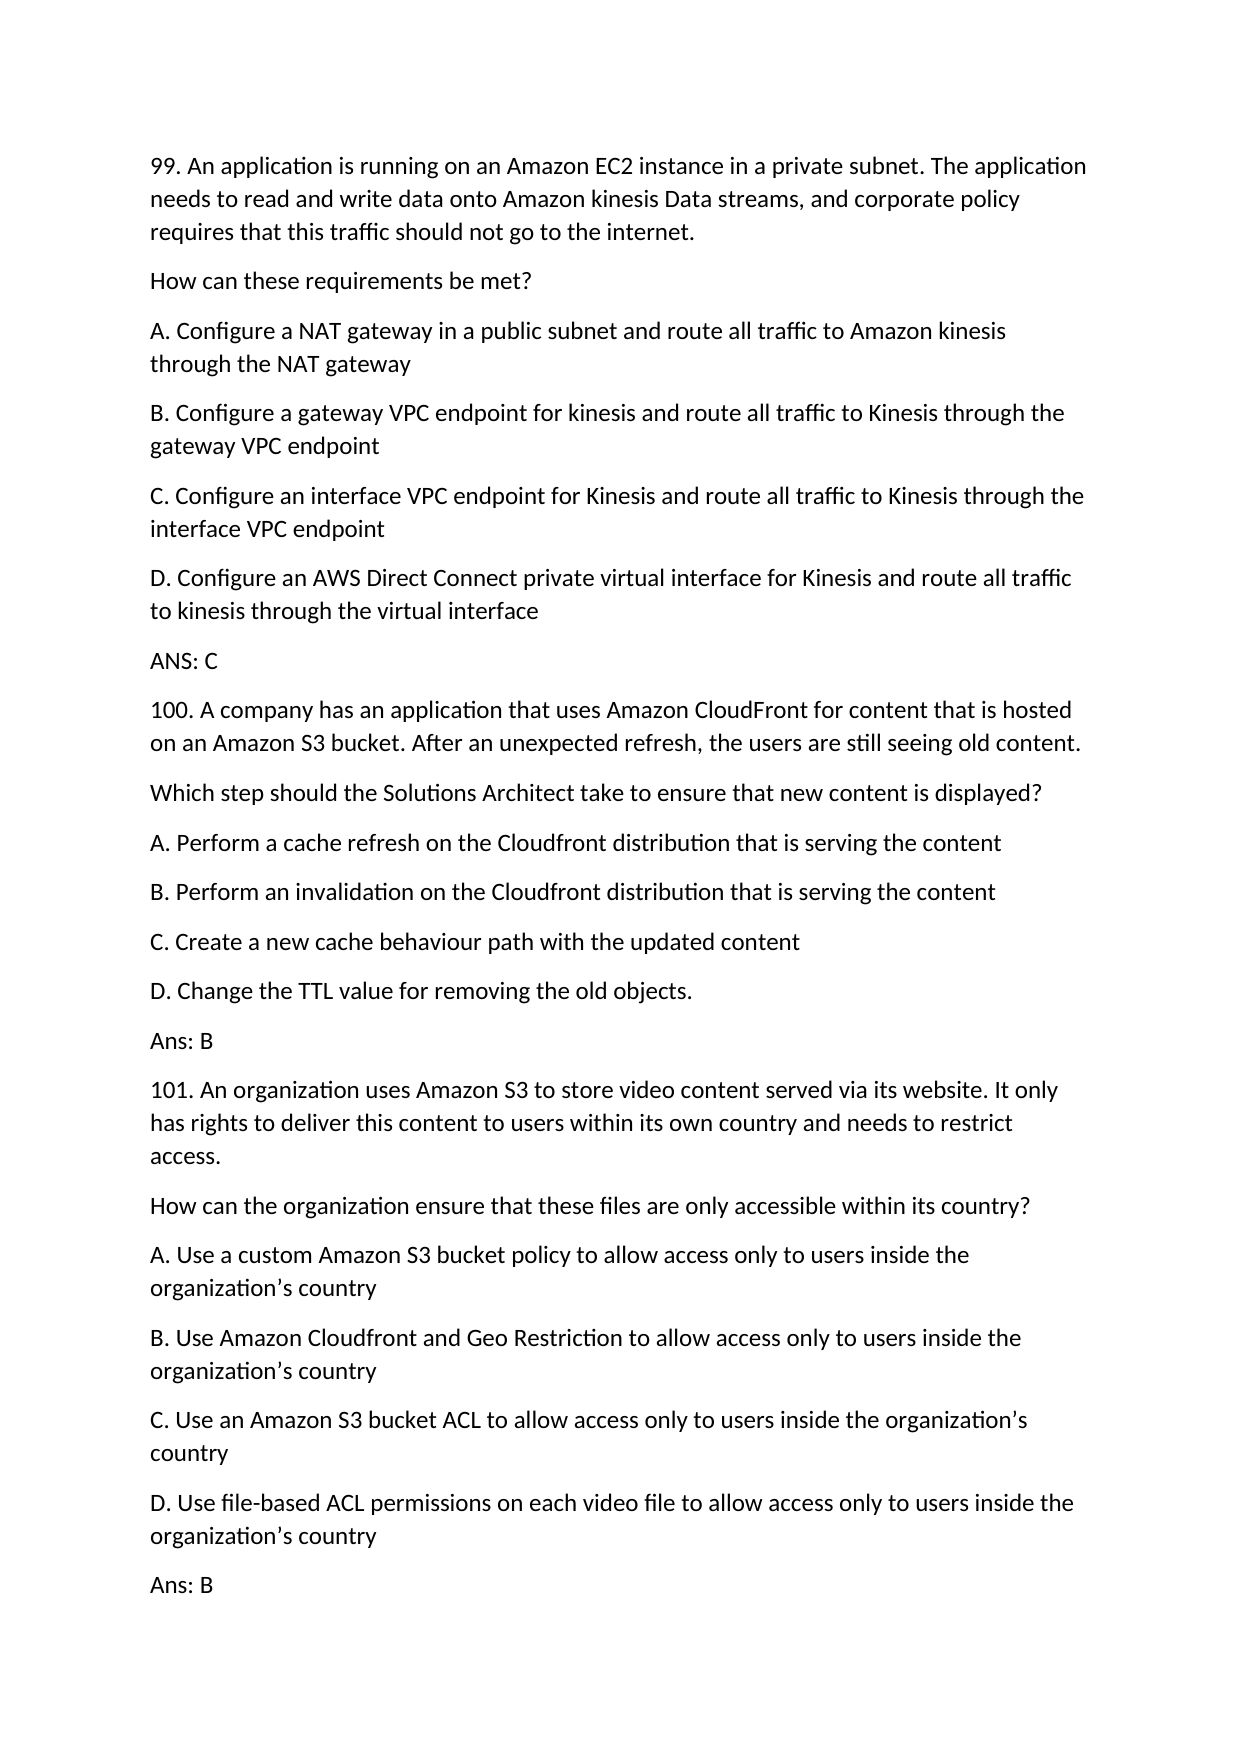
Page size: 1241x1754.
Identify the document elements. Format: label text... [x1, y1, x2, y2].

text B. Perform an invalidation on the Cloudfront distribution that is serving the content [150, 876, 1090, 907]
text D. Configure an AWS Direct Connect private virtual interface for Kinesis and route all traffic to kinesis through the virtual interface [150, 562, 1090, 626]
text Ans: B [150, 1569, 1090, 1600]
text C. Configure an interface VPC endpoint for Kinesis and route all traffic to Kinesis through the interface VPC endpoint [150, 480, 1090, 543]
text A. Perform a cache refresh on the Cloudfront distribution that is serving the content [150, 827, 1090, 857]
text How can these requirements be met? [150, 265, 1090, 296]
text Which step should the Solutions Architect take to ensure that new content is displayed? [150, 777, 1090, 808]
text Ans: B [150, 1025, 1090, 1056]
text How can the organization ensure that these files are only accessible within its country? [150, 1190, 1090, 1221]
text D. Change the TTL value for removing the old objects. [150, 975, 1090, 1006]
text B. Use Amazon Cloudfront and Geo Restriction to allow access only to users inside the organization’s country [150, 1322, 1090, 1386]
text D. Use file-based ACL permissions on each video file to allow access only to users inside the organization’s country [150, 1487, 1090, 1551]
text 99. An application is running on an Amazon EC2 instance in a private subnet. The application needs to read and write data onto Amazon kinesis Data streams, and corporate policy requires that this traffic should not go to the internet. [150, 150, 1090, 246]
text 101. An organization uses Amazon S3 to store video content served via its website. It only has rights to deliver this content to users within its own country and needs to restrict access. [150, 1074, 1090, 1171]
text 100. A company has an application that uses Amazon CloudFront for content that is hosted on an Amazon S3 bucket. After an unexpected refresh, the users are still seeing old content. [150, 694, 1090, 758]
text A. Use a custom Amazon S3 bucket policy to allow access only to users inside the organization’s country [150, 1239, 1090, 1303]
text C. Use an Amazon S3 bucket ACL to allow access only to users inside the organization’s country [150, 1404, 1090, 1468]
text A. Configure a NAT gateway in a public subnet and route all traffic to Amazon kinesis through the NAT gateway [150, 315, 1090, 378]
text C. Create a new cache behaviour path with the updated content [150, 926, 1090, 956]
text B. Configure a gateway VPC endpoint for kinesis and route all traffic to Kinesis through the gateway VPC endpoint [150, 397, 1090, 461]
text ANS: C [150, 645, 1090, 676]
